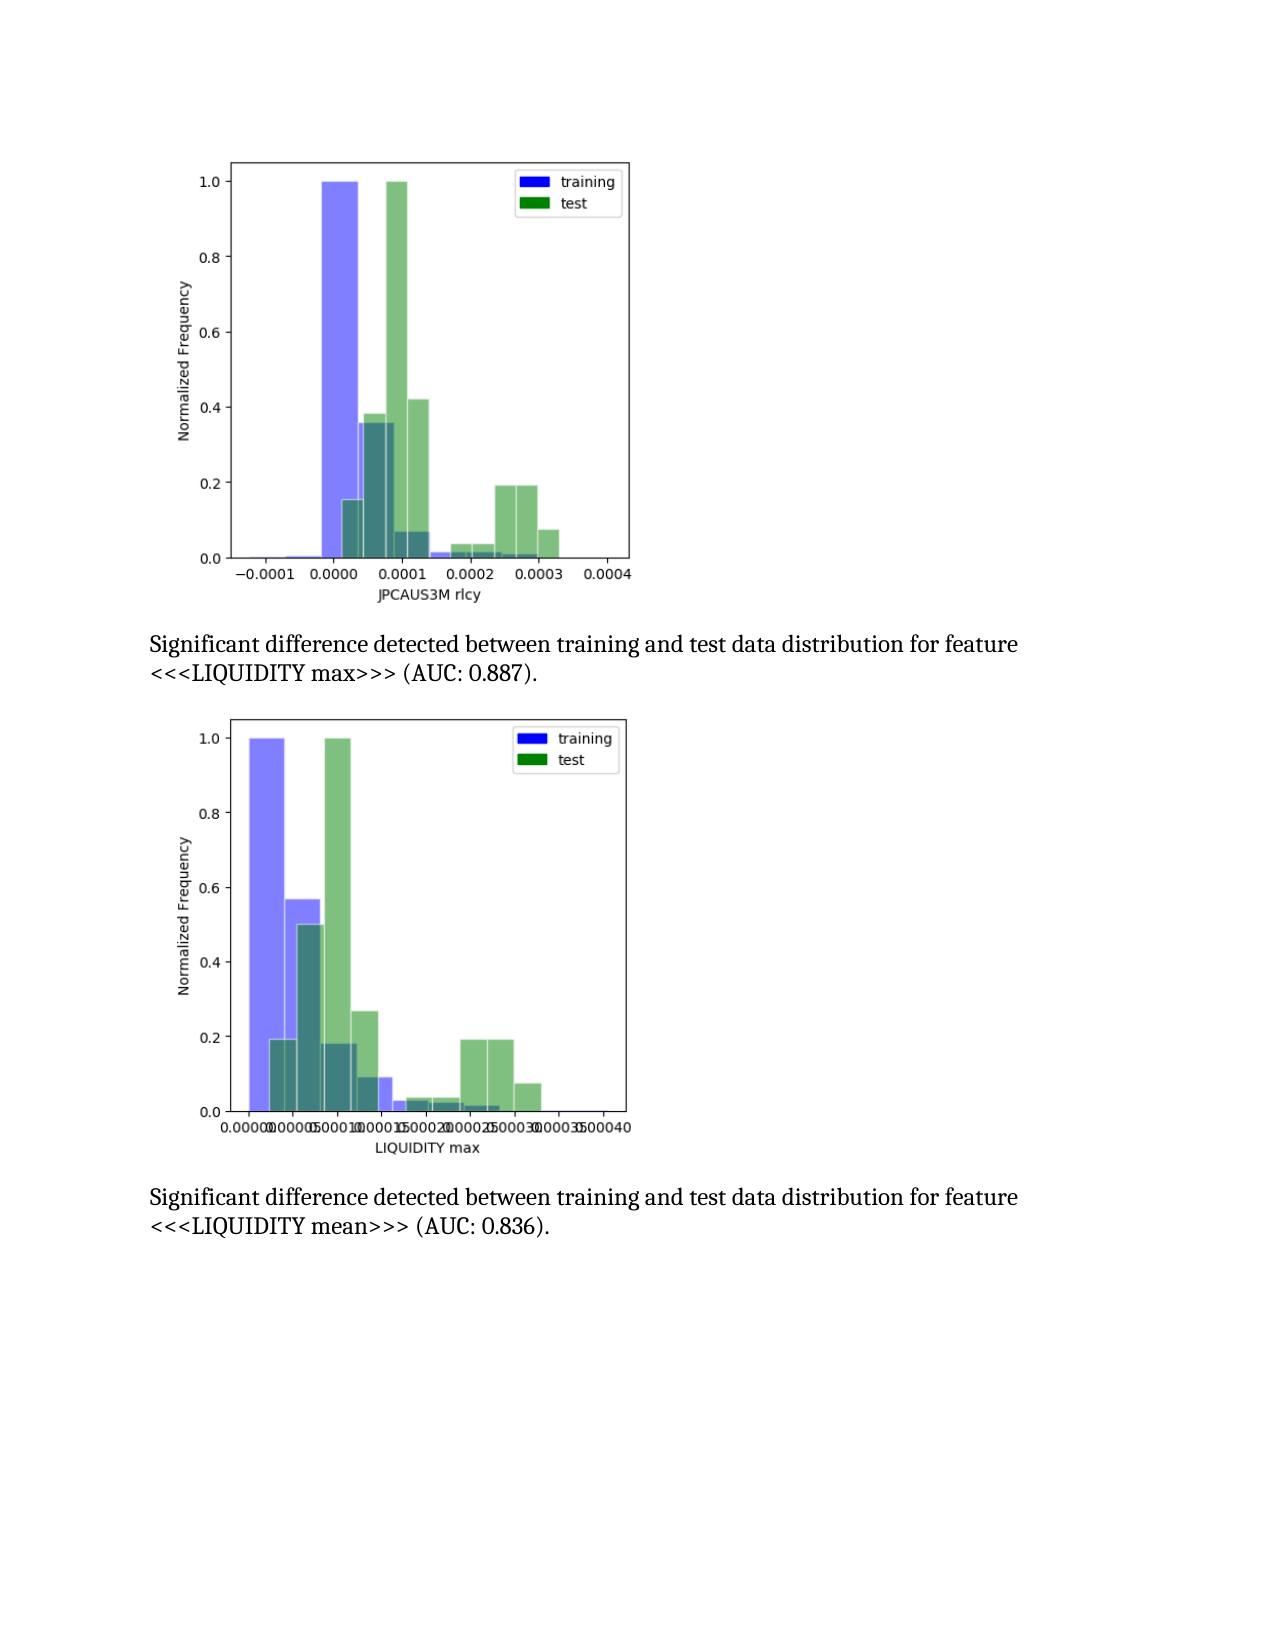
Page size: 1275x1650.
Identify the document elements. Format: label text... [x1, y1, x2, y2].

list Significant difference detected between training and test data distribution for feature <<<LIQUIDITY max>>> (AUC: 0.887). [150, 630, 1125, 687]
picture [168, 706, 642, 1165]
picture [168, 150, 642, 612]
list Significant difference detected between training and test data distribution for feature <<<LIQUIDITY mean>>> (AUC: 0.836). [150, 1183, 1125, 1241]
